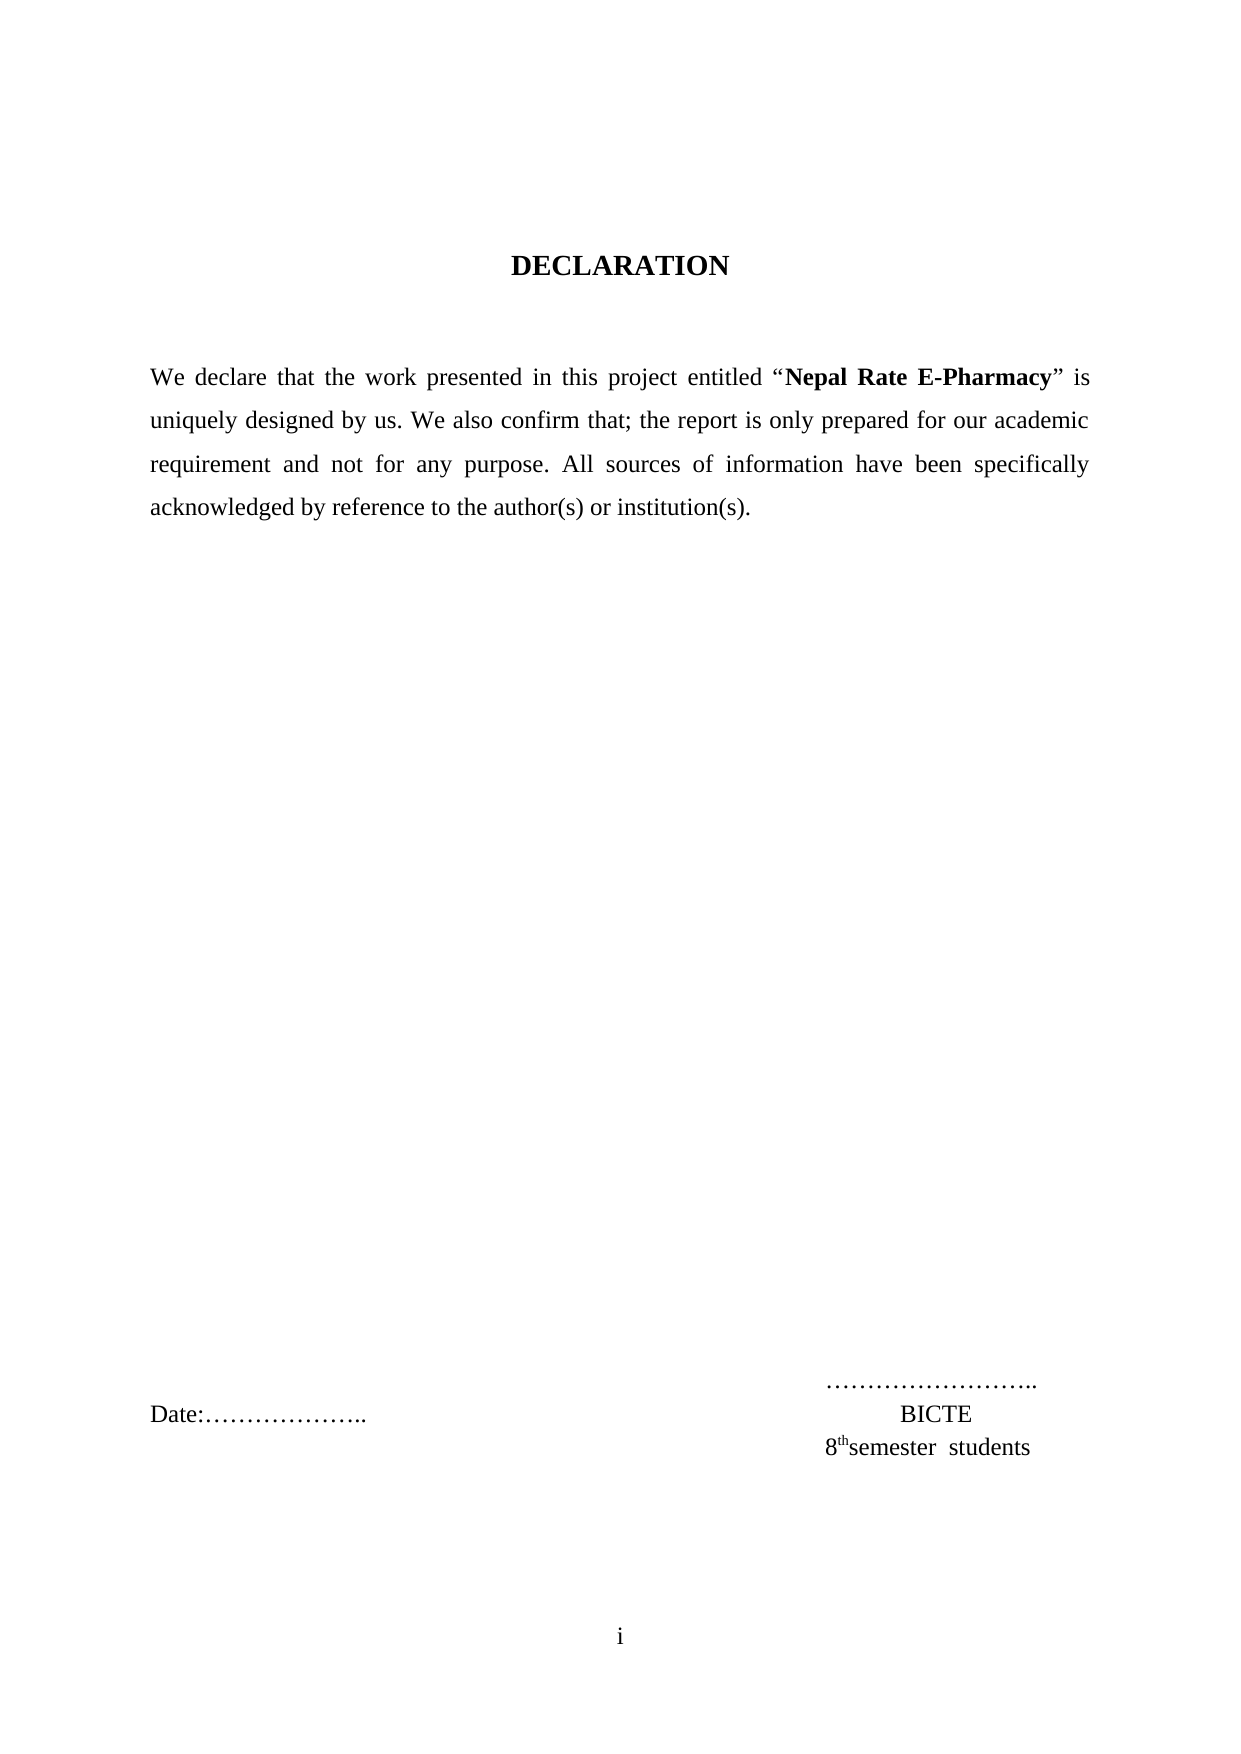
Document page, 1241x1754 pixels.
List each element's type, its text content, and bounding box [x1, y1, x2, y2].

text 8thsemester students [150, 1432, 1090, 1460]
subtitle DECLARATION [150, 248, 1090, 281]
text …………………….. [150, 1333, 1090, 1394]
text We declare that the work presented in this project entitled “Nepal Rate E-Pharmacy” is uniquely designed by us. We also confirm that; the report is only prepared for our academic requirement and not for any purpose. All sources of information have been specifically acknowledged by reference to the author(s) or institution(s). [150, 362, 1090, 521]
text Date:……………….. BICTE [150, 1399, 1090, 1427]
